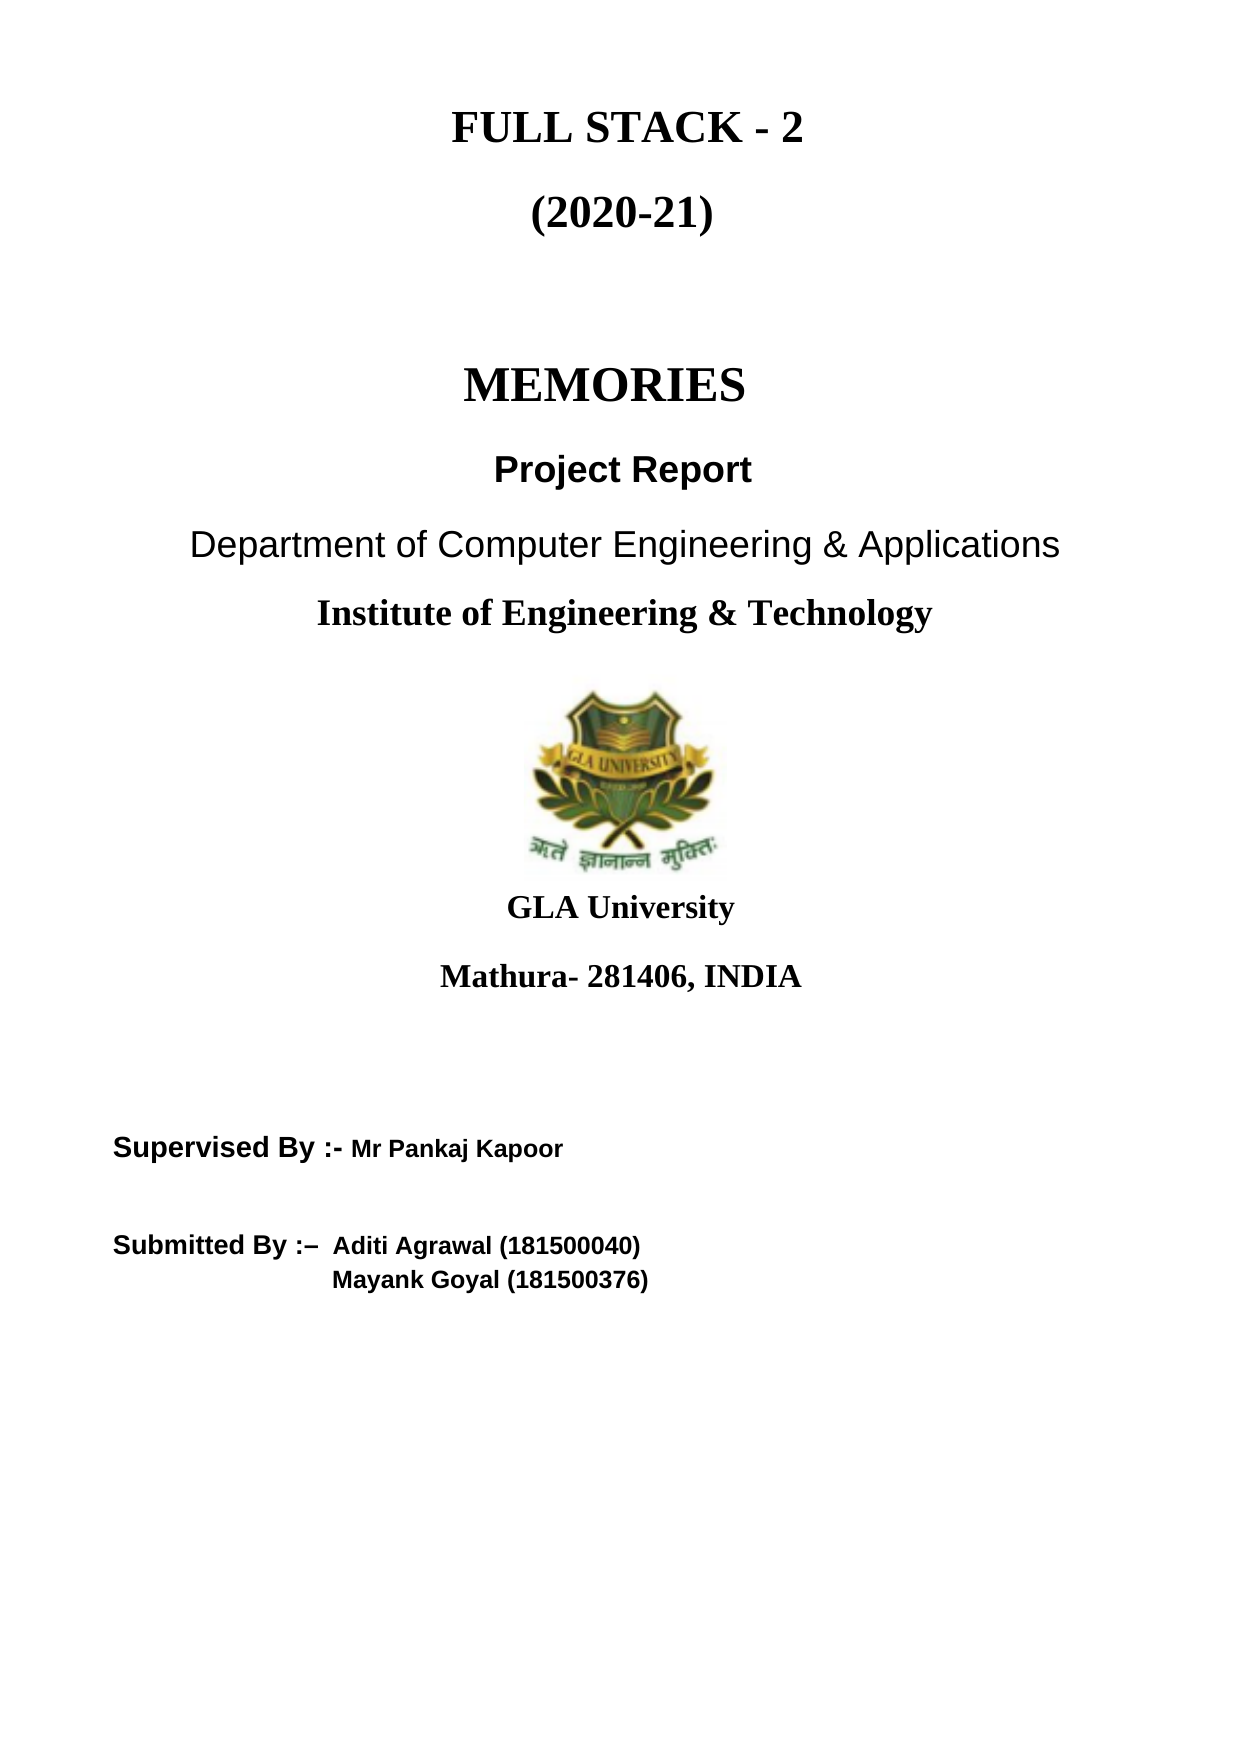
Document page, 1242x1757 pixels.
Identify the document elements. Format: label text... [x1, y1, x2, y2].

text Submitted By :– Aditi Agrawal (181500040) [113, 1229, 1178, 1261]
text Mayank Goyal (181500376) [113, 1265, 1178, 1294]
text Department of Computer Engineering & Applications Institute of Engineering & Technology [187, 522, 1062, 634]
text FULL STACK - 2 [451, 99, 1178, 152]
text MEMORIES [463, 355, 1178, 412]
text Project Report [494, 448, 1178, 491]
text (2020-21) [530, 184, 1178, 237]
text Supervised By :- Mr Pankaj Kapoor [113, 1130, 1178, 1164]
picture [523, 674, 727, 881]
text Mathura- 281406, INDIA [440, 956, 1178, 994]
text GLA University [506, 888, 1178, 926]
